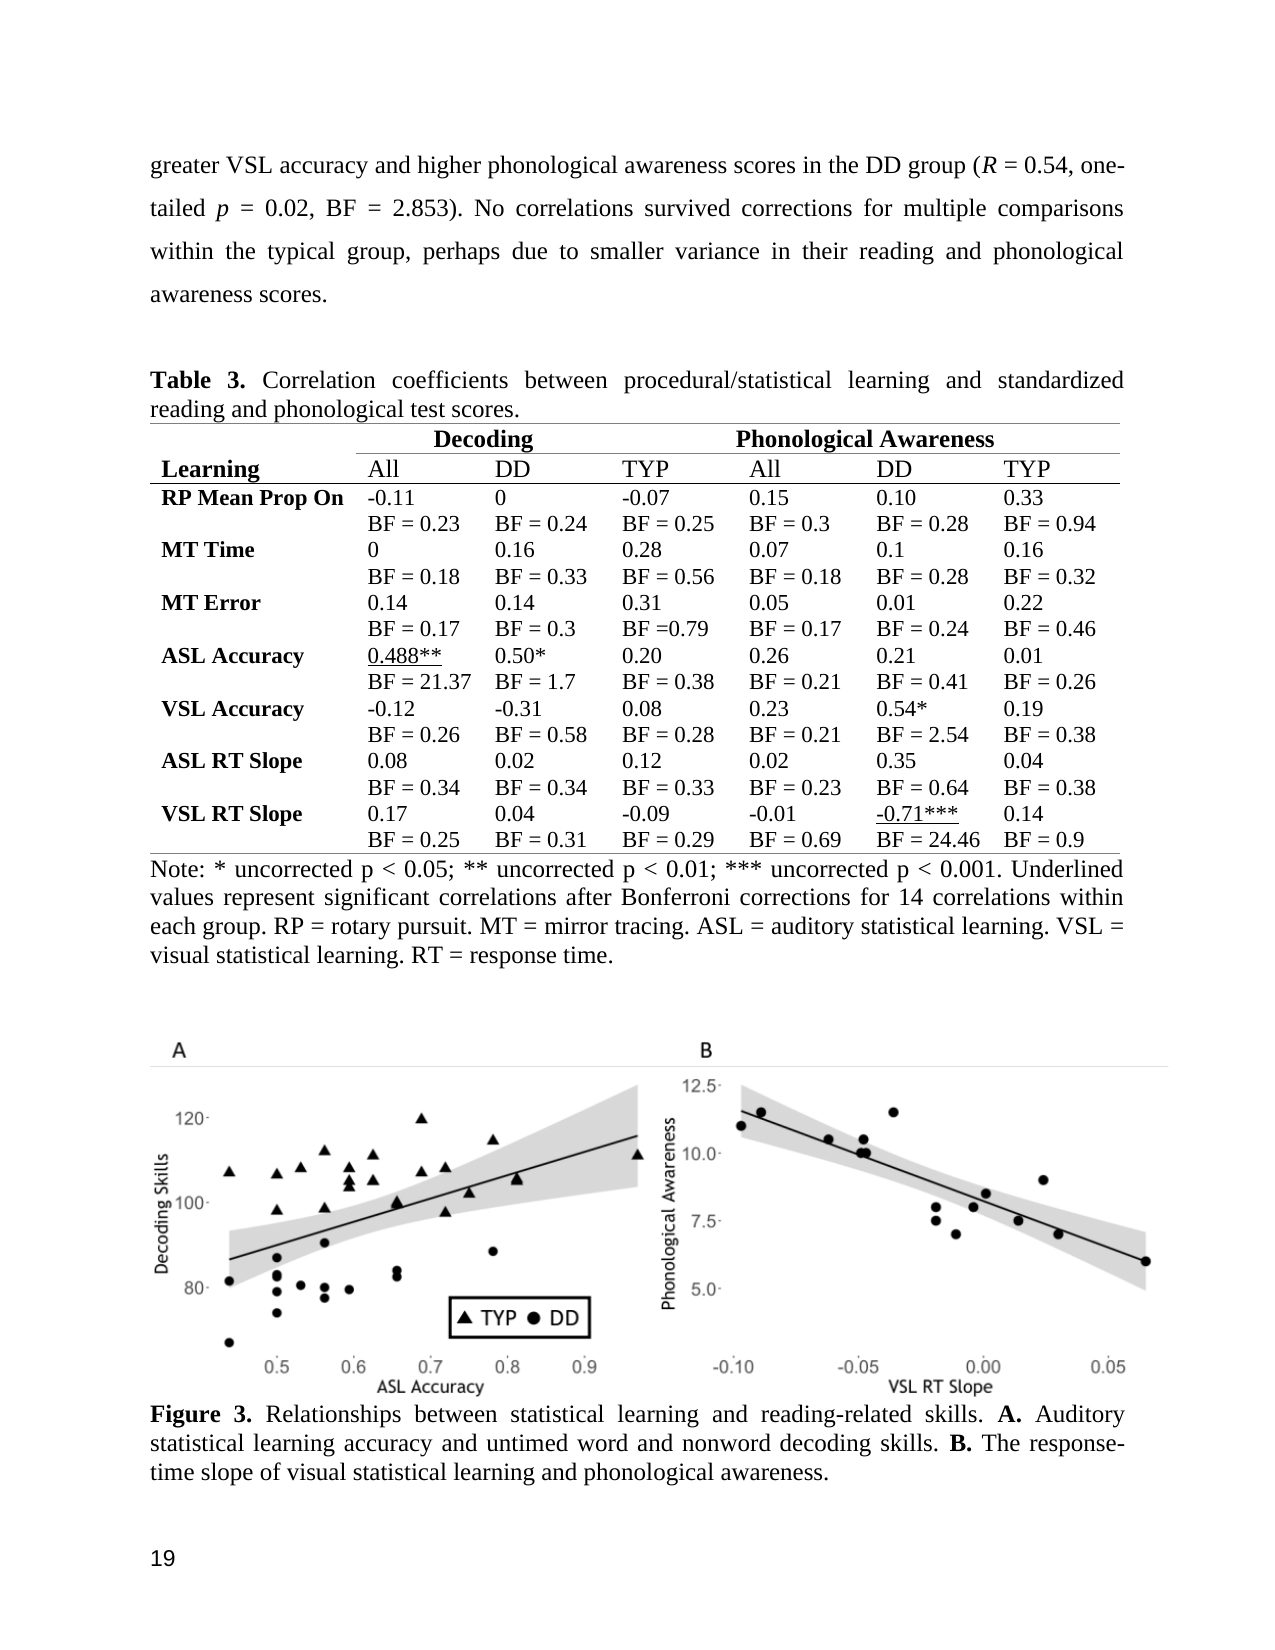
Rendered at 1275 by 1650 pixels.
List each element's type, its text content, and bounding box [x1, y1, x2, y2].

table_cell 0.01 BF = 0.24 [865, 589, 992, 642]
table_cell MT Time [150, 536, 356, 589]
table_cell 0.488** BF = 21.37 [356, 642, 483, 694]
table_cell 0.10 BF = 0.28 [865, 484, 992, 536]
table_cell 0.22 BF = 0.46 [992, 589, 1119, 642]
table_cell 0.07 BF = 0.18 [738, 536, 865, 589]
table_cell TYP [992, 454, 1119, 483]
table_cell -0.11 BF = 0.23 [356, 484, 483, 536]
table_cell 0.20 BF = 0.38 [611, 642, 738, 694]
table_cell -0.12 BF = 0.26 [356, 695, 483, 747]
table_cell 0.04 BF = 0.31 [483, 800, 611, 853]
table_header Learning [150, 424, 356, 483]
table_cell MT Error [150, 589, 356, 642]
table_cell RP Mean Prop On [150, 484, 356, 536]
table_cell 0.04 BF = 0.38 [992, 747, 1119, 800]
table_cell 0.15 BF = 0.3 [738, 484, 865, 536]
text Figure 3. Relationships between statistical learning and reading-related skills. A. Auditory statistical learning accuracy and untimed word and nonword decoding skills. B. The response-time slope of visual statistical learning and phonological awareness. [150, 1400, 1125, 1485]
table_cell -0.71*** BF = 24.46 [865, 800, 992, 853]
text Note: * uncorrected p < 0.05; ** uncorrected p < 0.01; *** uncorrected p < 0.001. Underlined values represent significant correlations after Bonferroni corrections for 14 correlations within each group. RP = rotary pursuit. MT = mirror tracing. ASL = auditory statistical learning. VSL = visual statistical learning. RT = response time. [150, 854, 1125, 969]
table_cell 0.02 BF = 0.23 [738, 747, 865, 800]
table_cell 0.16 BF = 0.32 [992, 536, 1119, 589]
table_cell TYP [611, 454, 738, 483]
table_header Decoding [356, 424, 611, 453]
table_cell 0.1 BF = 0.28 [865, 536, 992, 589]
table_cell 0.26 BF = 0.21 [738, 642, 865, 694]
table_cell 0.21 BF = 0.41 [865, 642, 992, 694]
table_cell 0.02 BF = 0.34 [483, 747, 611, 800]
table_cell -0.09 BF = 0.29 [611, 800, 738, 853]
table_cell 0.17 BF = 0.25 [356, 800, 483, 853]
table_cell DD [483, 454, 611, 483]
table_cell 0.28 BF = 0.56 [611, 536, 738, 589]
table_cell VSL RT Slope [150, 800, 356, 853]
table_cell 0 BF = 0.24 [483, 484, 611, 536]
table_cell All [738, 454, 865, 483]
table_cell 0.12 BF = 0.33 [611, 747, 738, 800]
table_cell -0.07 BF = 0.25 [611, 484, 738, 536]
table_cell -0.01 BF = 0.69 [738, 800, 865, 853]
table_cell 0.54* BF = 2.54 [865, 695, 992, 747]
table_cell 0.05 BF = 0.17 [738, 589, 865, 642]
table_cell ASL Accuracy [150, 642, 356, 694]
table_cell 0.35 BF = 0.64 [865, 747, 992, 800]
table_cell VSL Accuracy [150, 695, 356, 747]
table_cell 0.14 BF = 0.17 [356, 589, 483, 642]
table_cell 0.14 BF = 0.9 [992, 800, 1119, 853]
table_cell ASL RT Slope [150, 747, 356, 800]
table_cell 0.23 BF = 0.21 [738, 695, 865, 747]
table_cell 0.16 BF = 0.33 [483, 536, 611, 589]
table_cell 0.50* BF = 1.7 [483, 642, 611, 694]
table_header Phonological Awareness [611, 424, 1119, 453]
table_cell 0.19 BF = 0.38 [992, 695, 1119, 747]
table_cell 0.01 BF = 0.26 [992, 642, 1119, 694]
table_cell 0.31 BF =0.79 [611, 589, 738, 642]
table_cell 0.08 BF = 0.28 [611, 695, 738, 747]
table_cell DD [865, 454, 992, 483]
table_cell 0.08 BF = 0.34 [356, 747, 483, 800]
table_cell 0 BF = 0.18 [356, 536, 483, 589]
text Table 3. Correlation coefficients between procedural/statistical learning and standardized reading and phonological test scores. [150, 366, 1125, 423]
table_cell 0.14 BF = 0.3 [483, 589, 611, 642]
table_cell All [356, 454, 483, 483]
table_cell -0.31 BF = 0.58 [483, 695, 611, 747]
table_cell 0.33 BF = 0.94 [992, 484, 1119, 536]
